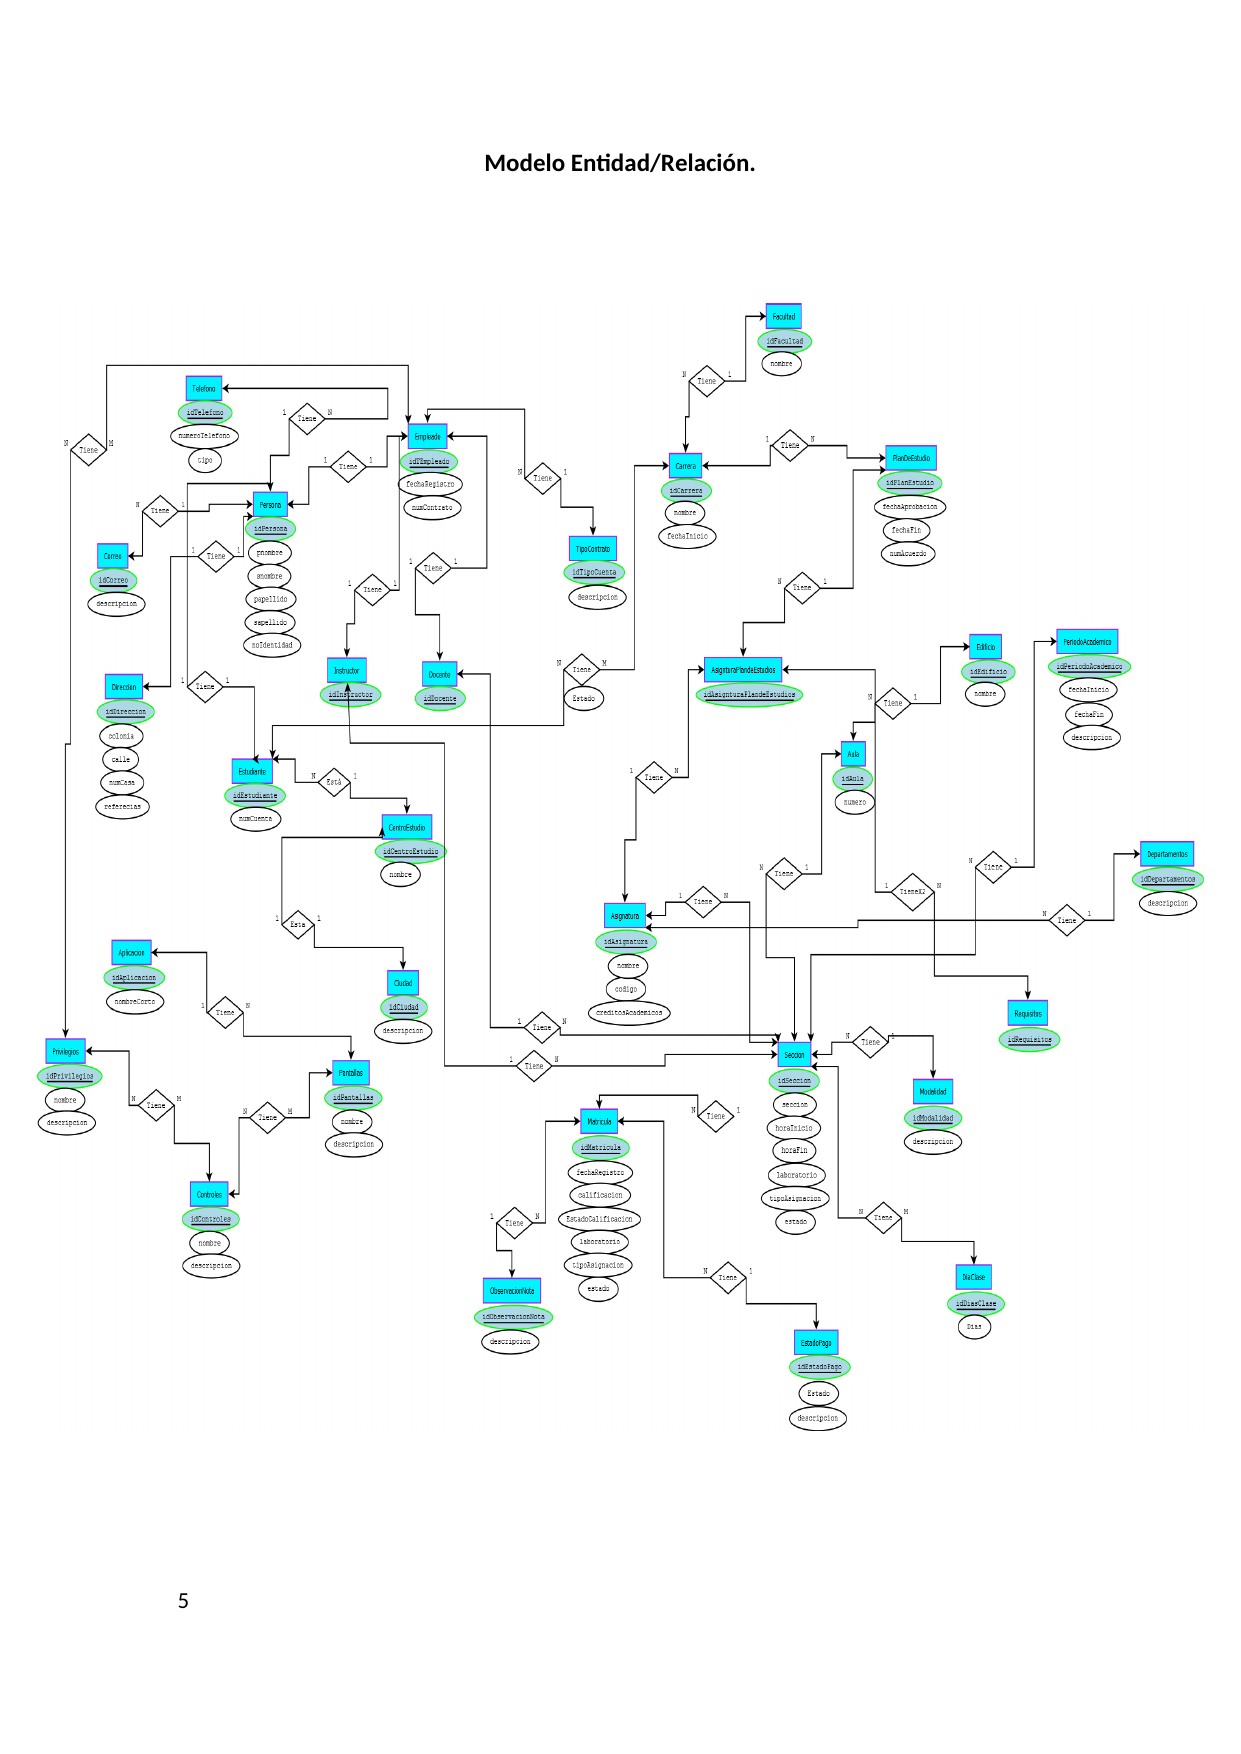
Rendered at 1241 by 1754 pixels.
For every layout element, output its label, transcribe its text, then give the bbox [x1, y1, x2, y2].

picture [37, 303, 1204, 1431]
subtitle Modelo Entidad/Relación. [177, 148, 1063, 178]
